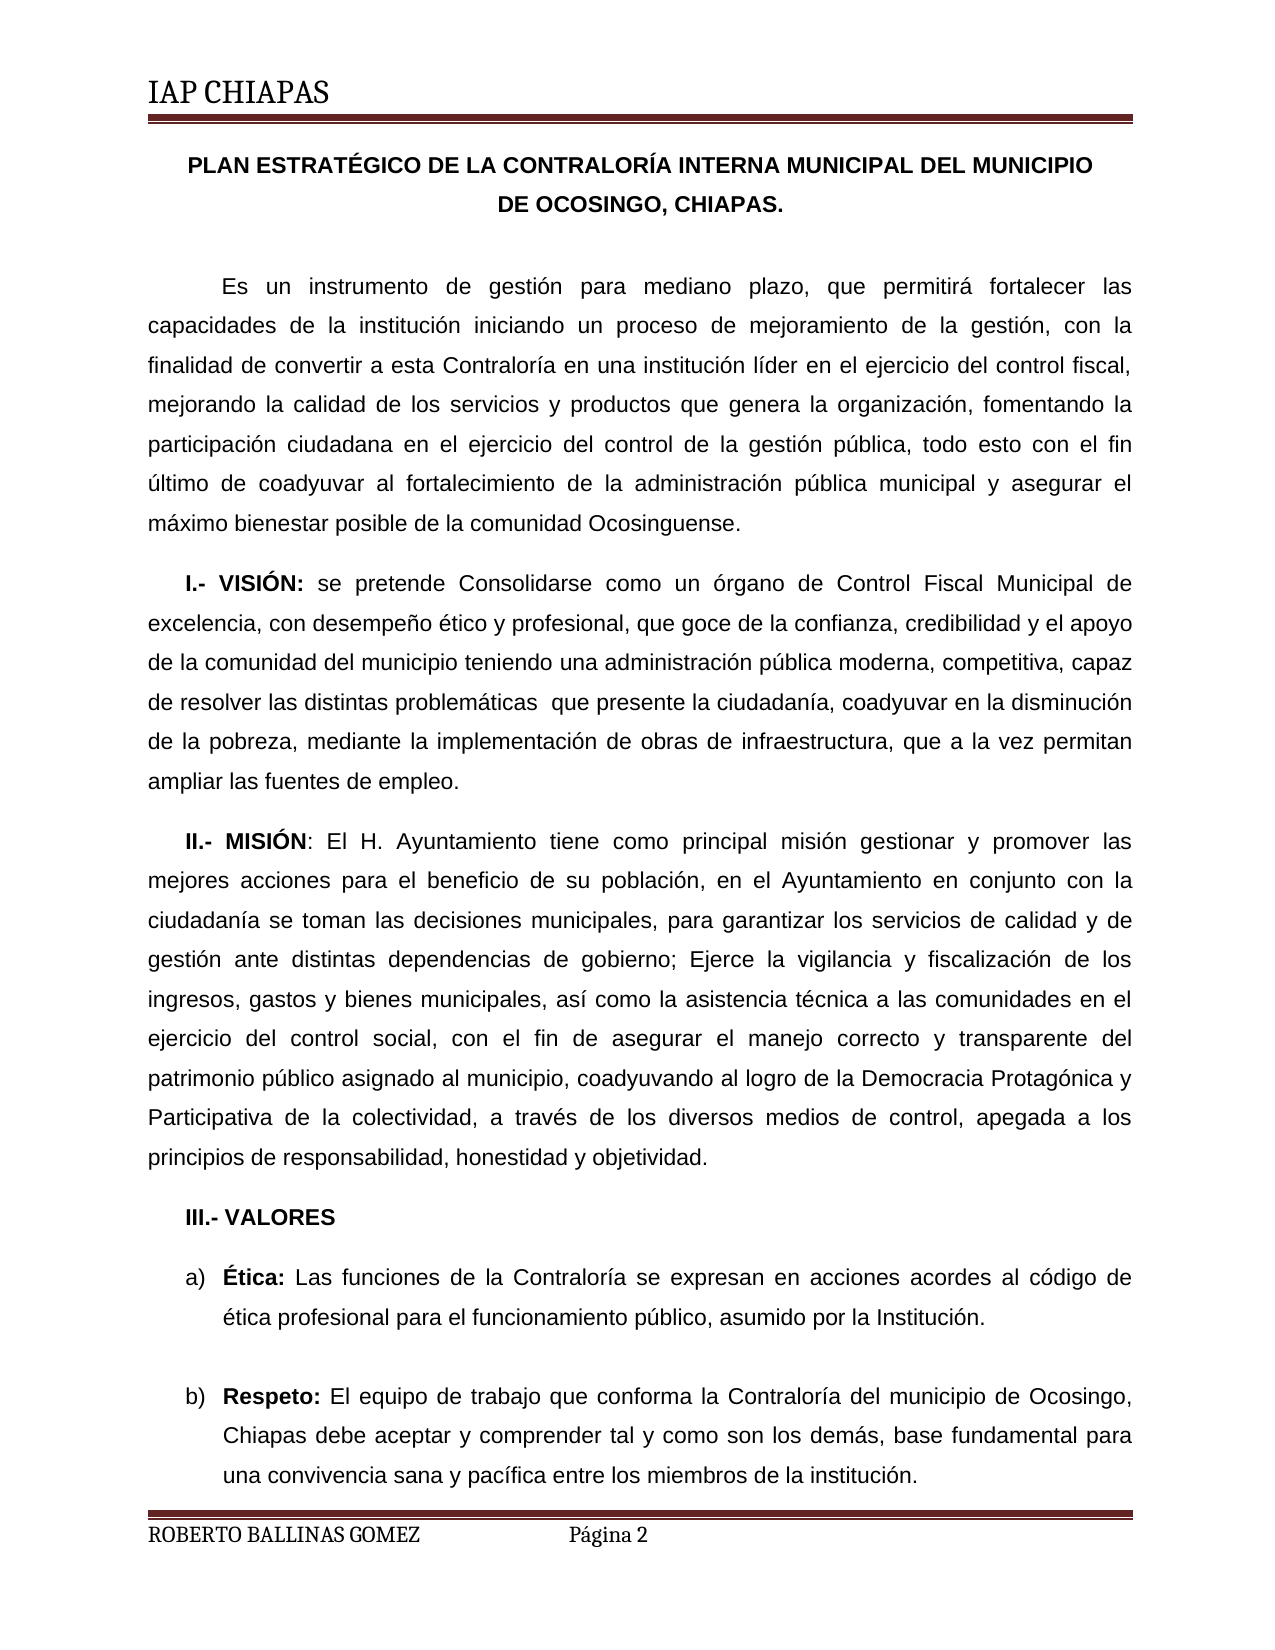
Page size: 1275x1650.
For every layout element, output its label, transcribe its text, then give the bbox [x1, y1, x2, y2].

list Ética: Las funciones de la Contraloría se expresan en acciones acordes al código de ética profesional para el funcionamiento público, asumido por la Institución. [185, 1264, 1133, 1330]
text III.- VALORES [148, 1204, 1133, 1230]
text PLAN ESTRATÉGICO DE LA CONTRALORÍA INTERNA MUNICIPAL DEL MUNICIPIO [148, 152, 1133, 178]
text DE OCOSINGO, CHIAPAS. [148, 191, 1133, 217]
text I.- VISIÓN: se pretende Consolidarse como un órgano de Control Fiscal Municipal de excelencia, con desempeño ético y profesional, que goce de la confianza, credibilidad y el apoyo de la comunidad del municipio teniendo una administración pública moderna, competitiva, capaz de resolver las distintas problemáticas que presente la ciudadanía, coadyuvar en la disminución de la pobreza, mediante la implementación de obras de infraestructura, que a la vez permitan ampliar las fuentes de empleo. [148, 570, 1133, 794]
text Es un instrumento de gestión para mediano plazo, que permitirá fortalecer las capacidades de la institución iniciando un proceso de mejoramiento de la gestión, con la finalidad de convertir a esta Contraloría en una institución líder en el ejercicio del control fiscal, mejorando la calidad de los servicios y productos que genera la organización, fomentando la participación ciudadana en el ejercicio del control de la gestión pública, todo esto con el fin último de coadyuvar al fortalecimiento de la administración pública municipal y asegurar el máximo bienestar posible de la comunidad Ocosinguense. [148, 273, 1133, 536]
text II.- MISIÓN: El H. Ayuntamiento tiene como principal misión gestionar y promover las mejores acciones para el beneficio de su población, en el Ayuntamiento en conjunto con la ciudadanía se toman las decisiones municipales, para garantizar los servicios de calidad y de gestión ante distintas dependencias de gobierno; Ejerce la vigilancia y fiscalización de los ingresos, gastos y bienes municipales, así como la asistencia técnica a las comunidades en el ejercicio del control social, con el fin de asegurar el manejo correcto y transparente del patrimonio público asignado al municipio, coadyuvando al logro de la Democracia Protagónica y Participativa de la colectividad, a través de los diversos medios de control, apegada a los principios de responsabilidad, honestidad y objetividad. [148, 828, 1133, 1170]
list Respeto: El equipo de trabajo que conforma la Contraloría del municipio de Ocosingo, Chiapas debe aceptar y comprender tal y como son los demás, base fundamental para una convivencia sana y pacífica entre los miembros de la institución. [185, 1383, 1133, 1488]
